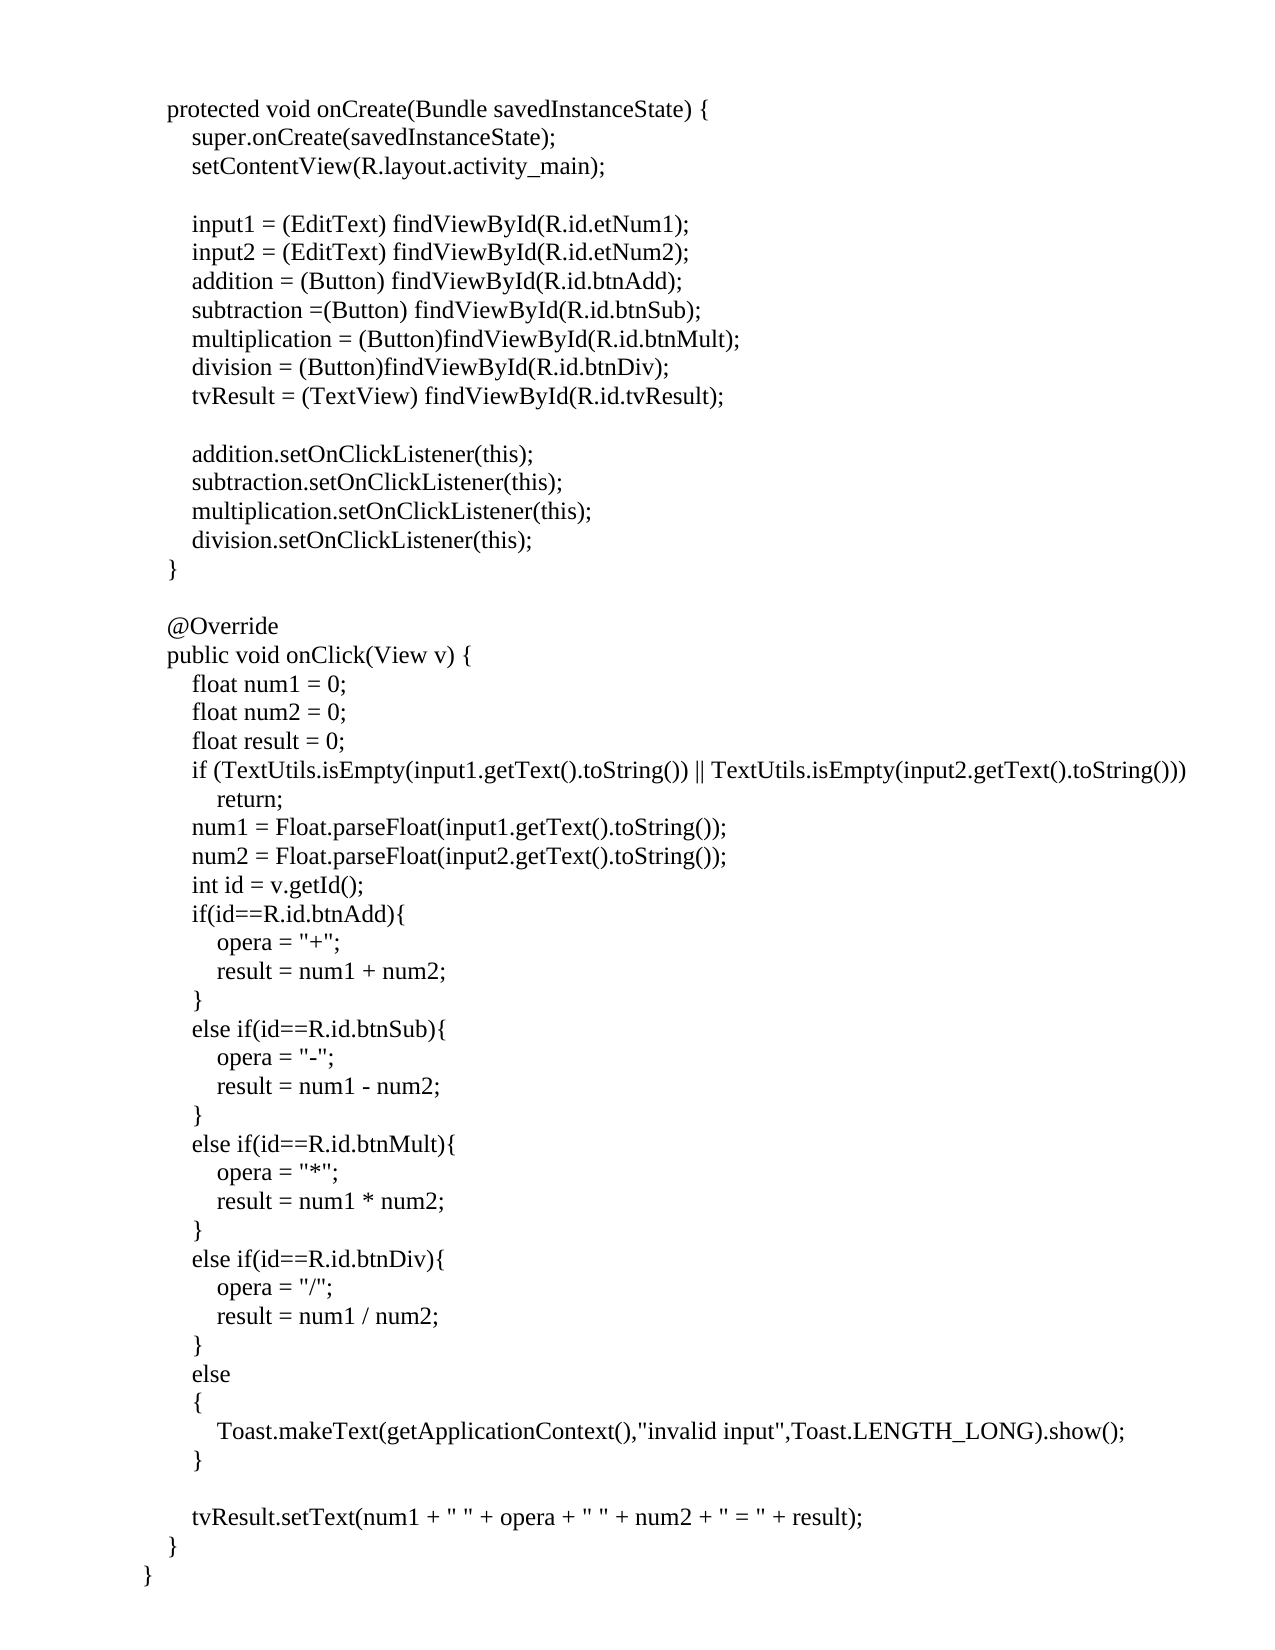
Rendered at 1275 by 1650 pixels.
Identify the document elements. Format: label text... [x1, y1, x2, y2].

text if(id==R.id.btnAdd){ [142, 899, 1254, 927]
text int id = v.getId(); [142, 870, 1254, 899]
text result = num1 * num2; [142, 1186, 1254, 1215]
text } [142, 554, 1254, 582]
text } [142, 1330, 1254, 1359]
text result = num1 / num2; [142, 1301, 1254, 1330]
text multiplication.setOnClickListener(this); [142, 496, 1254, 525]
text else if(id==R.id.btnSub){ [142, 1014, 1254, 1042]
text division.setOnClickListener(this); [142, 525, 1254, 554]
text opera = "-"; [142, 1042, 1254, 1071]
text protected void onCreate(Bundle savedInstanceState) { [142, 94, 1254, 122]
text float result = 0; [142, 726, 1254, 755]
text multiplication = (Button)findViewById(R.id.btnMult); [142, 324, 1254, 352]
text result = num1 + num2; [142, 956, 1254, 985]
text if (TextUtils.isEmpty(input1.getText().toString()) || TextUtils.isEmpty(input2.getText().toString())) [142, 755, 1254, 784]
text num1 = Float.parseFloat(input1.getText().toString()); [142, 812, 1254, 841]
text { [142, 1387, 1254, 1416]
text } [142, 985, 1254, 1014]
text else if(id==R.id.btnMult){ [142, 1129, 1254, 1157]
text } [142, 1560, 1254, 1589]
text return; [142, 784, 1254, 812]
text tvResult.setText(num1 + " " + opera + " " + num2 + " = " + result); [142, 1502, 1254, 1531]
text input1 = (EditText) findViewById(R.id.etNum1); [142, 209, 1254, 237]
text else [142, 1359, 1254, 1387]
text @Override [142, 611, 1254, 640]
text } [142, 1445, 1254, 1474]
text input2 = (EditText) findViewById(R.id.etNum2); [142, 237, 1254, 266]
text float num2 = 0; [142, 697, 1254, 726]
text addition.setOnClickListener(this); [142, 439, 1254, 467]
text public void onClick(View v) { [142, 640, 1254, 669]
text } [142, 1215, 1254, 1244]
text } [142, 1531, 1254, 1560]
text } [142, 1100, 1254, 1129]
text opera = "/"; [142, 1272, 1254, 1301]
text opera = "+"; [142, 927, 1254, 956]
text setContentView(R.layout.activity_main); [142, 151, 1254, 180]
text num2 = Float.parseFloat(input2.getText().toString()); [142, 841, 1254, 870]
text opera = "*"; [142, 1157, 1254, 1186]
text subtraction.setOnClickListener(this); [142, 467, 1254, 496]
text else if(id==R.id.btnDiv){ [142, 1244, 1254, 1272]
text division = (Button)findViewById(R.id.btnDiv); [142, 352, 1254, 381]
text float num1 = 0; [142, 669, 1254, 697]
text addition = (Button) findViewById(R.id.btnAdd); [142, 266, 1254, 295]
text tvResult = (TextView) findViewById(R.id.tvResult); [142, 381, 1254, 410]
text super.onCreate(savedInstanceState); [142, 122, 1254, 151]
text result = num1 - num2; [142, 1071, 1254, 1100]
text Toast.makeText(getApplicationContext(),"invalid input",Toast.LENGTH_LONG).show(); [142, 1416, 1254, 1445]
text subtraction =(Button) findViewById(R.id.btnSub); [142, 295, 1254, 324]
